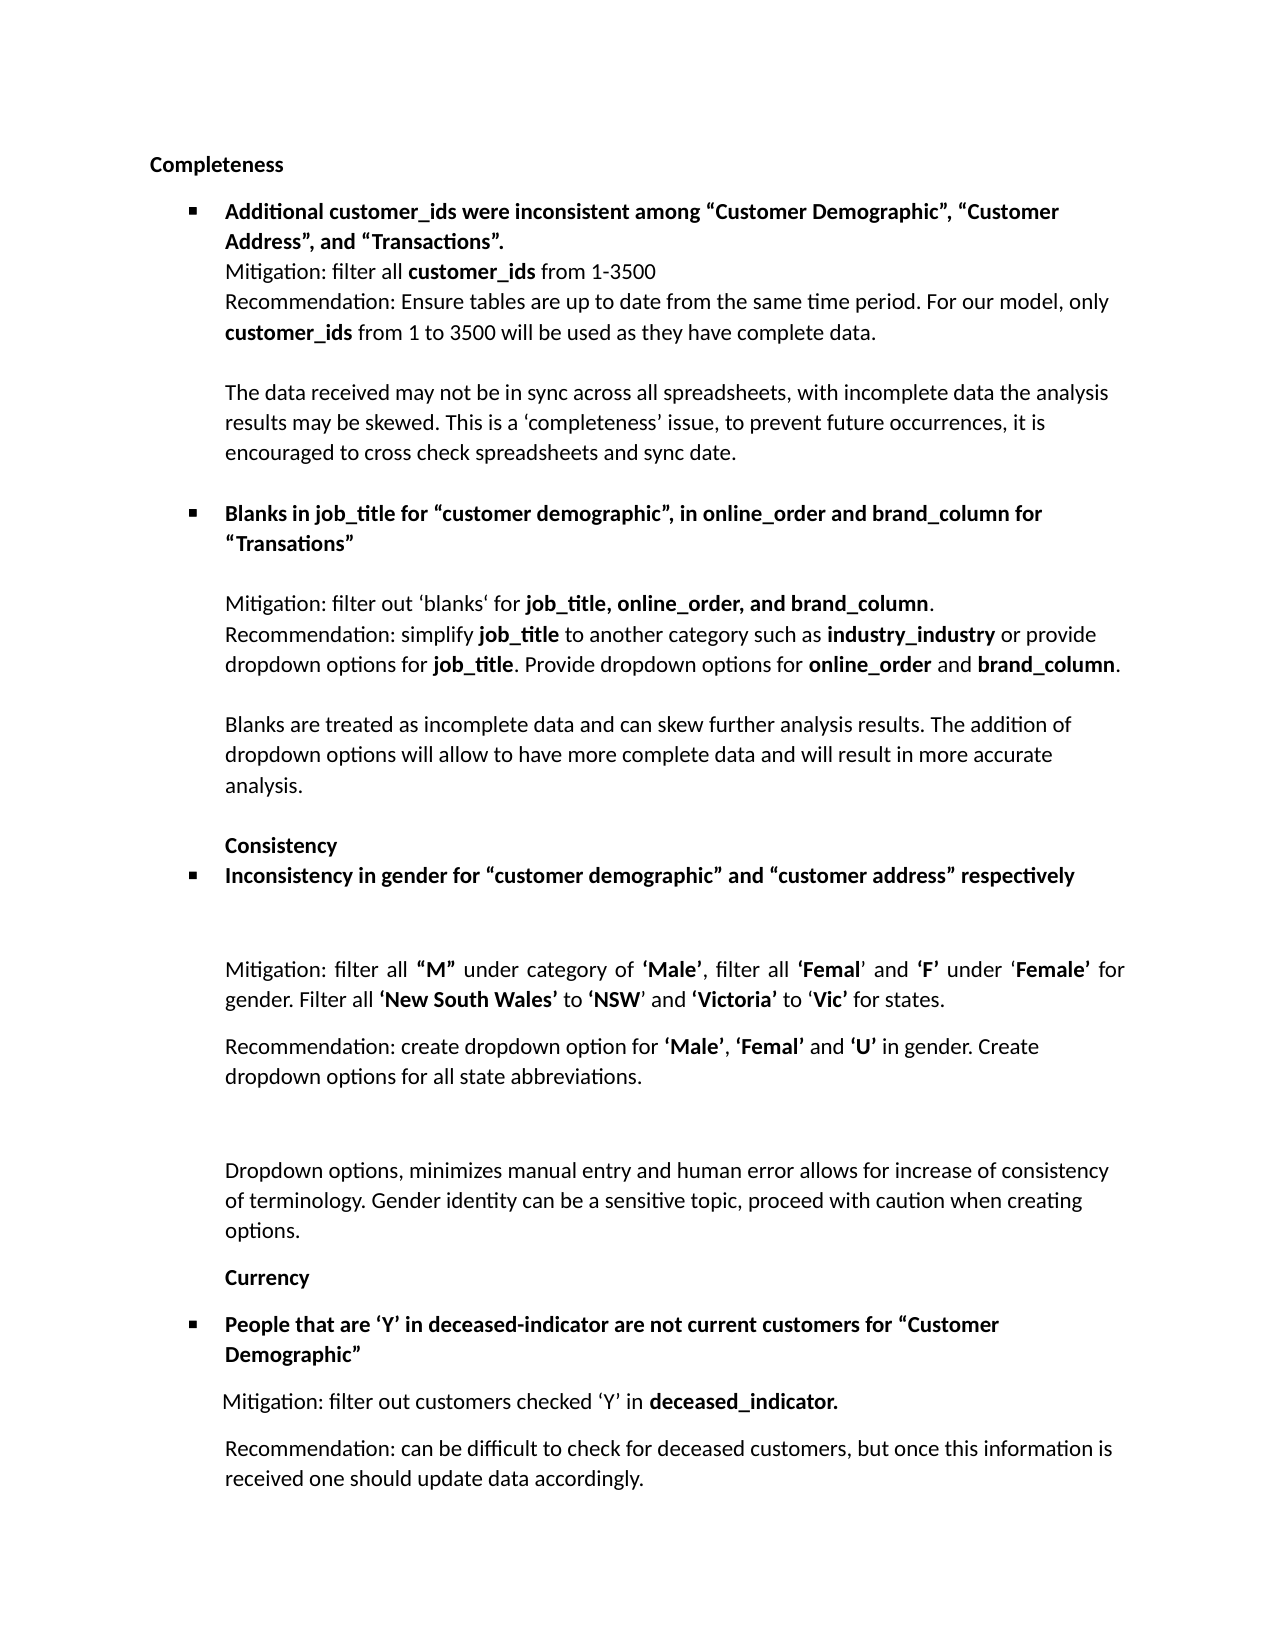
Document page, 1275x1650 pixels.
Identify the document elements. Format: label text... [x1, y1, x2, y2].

list Additional customer_ids were inconsistent among “Customer Demographic”, “Customer Address”, and “Transactions”. [187, 197, 1125, 255]
text Recommendation: create dropdown option for ‘Male’, ‘Femal’ and ‘U’ in gender. Create dropdown options for all state abbreviations. [225, 1032, 1125, 1091]
text Recommendation: can be difficult to check for deceased customers, but once this information is received one should update data accordingly. [225, 1434, 1125, 1493]
text Dropdown options, minimizes manual entry and human error allows for increase of consistency of terminology. Gender identity can be a sensitive topic, proceed with caution when creating options. [225, 1156, 1125, 1245]
list The data received may not be in sync across all spreadsheets, with incomplete data the analysis results may be skewed. This is a ‘completeness’ issue, to prevent future occurrences, it is encouraged to cross check spreadsheets and sync date. [225, 378, 1125, 467]
list Blanks are treated as incomplete data and can skew further analysis results. The addition of dropdown options will allow to have more complete data and will result in more accurate analysis. [225, 710, 1125, 799]
list Inconsistency in gender for “customer demographic” and “customer address” respectively [187, 861, 1125, 889]
text Mitigation: filter out customers checked ‘Y’ in deceased_indicator. [150, 1387, 1125, 1416]
list Recommendation: simplify job_title to another category such as industry_industry or provide dropdown options for job_title. Provide dropdown options for online_order and brand_column. [225, 620, 1125, 678]
text Currency [187, 1263, 1125, 1292]
list Blanks in job_title for “customer demographic”, in online_order and brand_column for “Transations” [187, 499, 1125, 557]
list Mitigation: filter all customer_ids from 1-3500 [225, 257, 1125, 285]
text Mitigation: filter all “M” under category of ‘Male’, filter all ‘Femal’ and ‘F’ under ‘Female’ for gender. Filter all ‘New South Wales’ to ‘NSW’ and ‘Victoria’ to ‘Vic’ for states. [225, 955, 1125, 1013]
list Mitigation: filter out ‘blanks‘ for job_title, online_order, and brand_column. [225, 589, 1125, 618]
text Completeness [150, 150, 1125, 178]
list Recommendation: Ensure tables are up to date from the same time period. For our model, only customer_ids from 1 to 3500 will be used as they have complete data. [225, 287, 1125, 346]
list People that are ‘Y’ in deceased-indicator are not current customers for “Customer Demographic” [187, 1310, 1125, 1369]
list Consistency [225, 831, 1125, 859]
